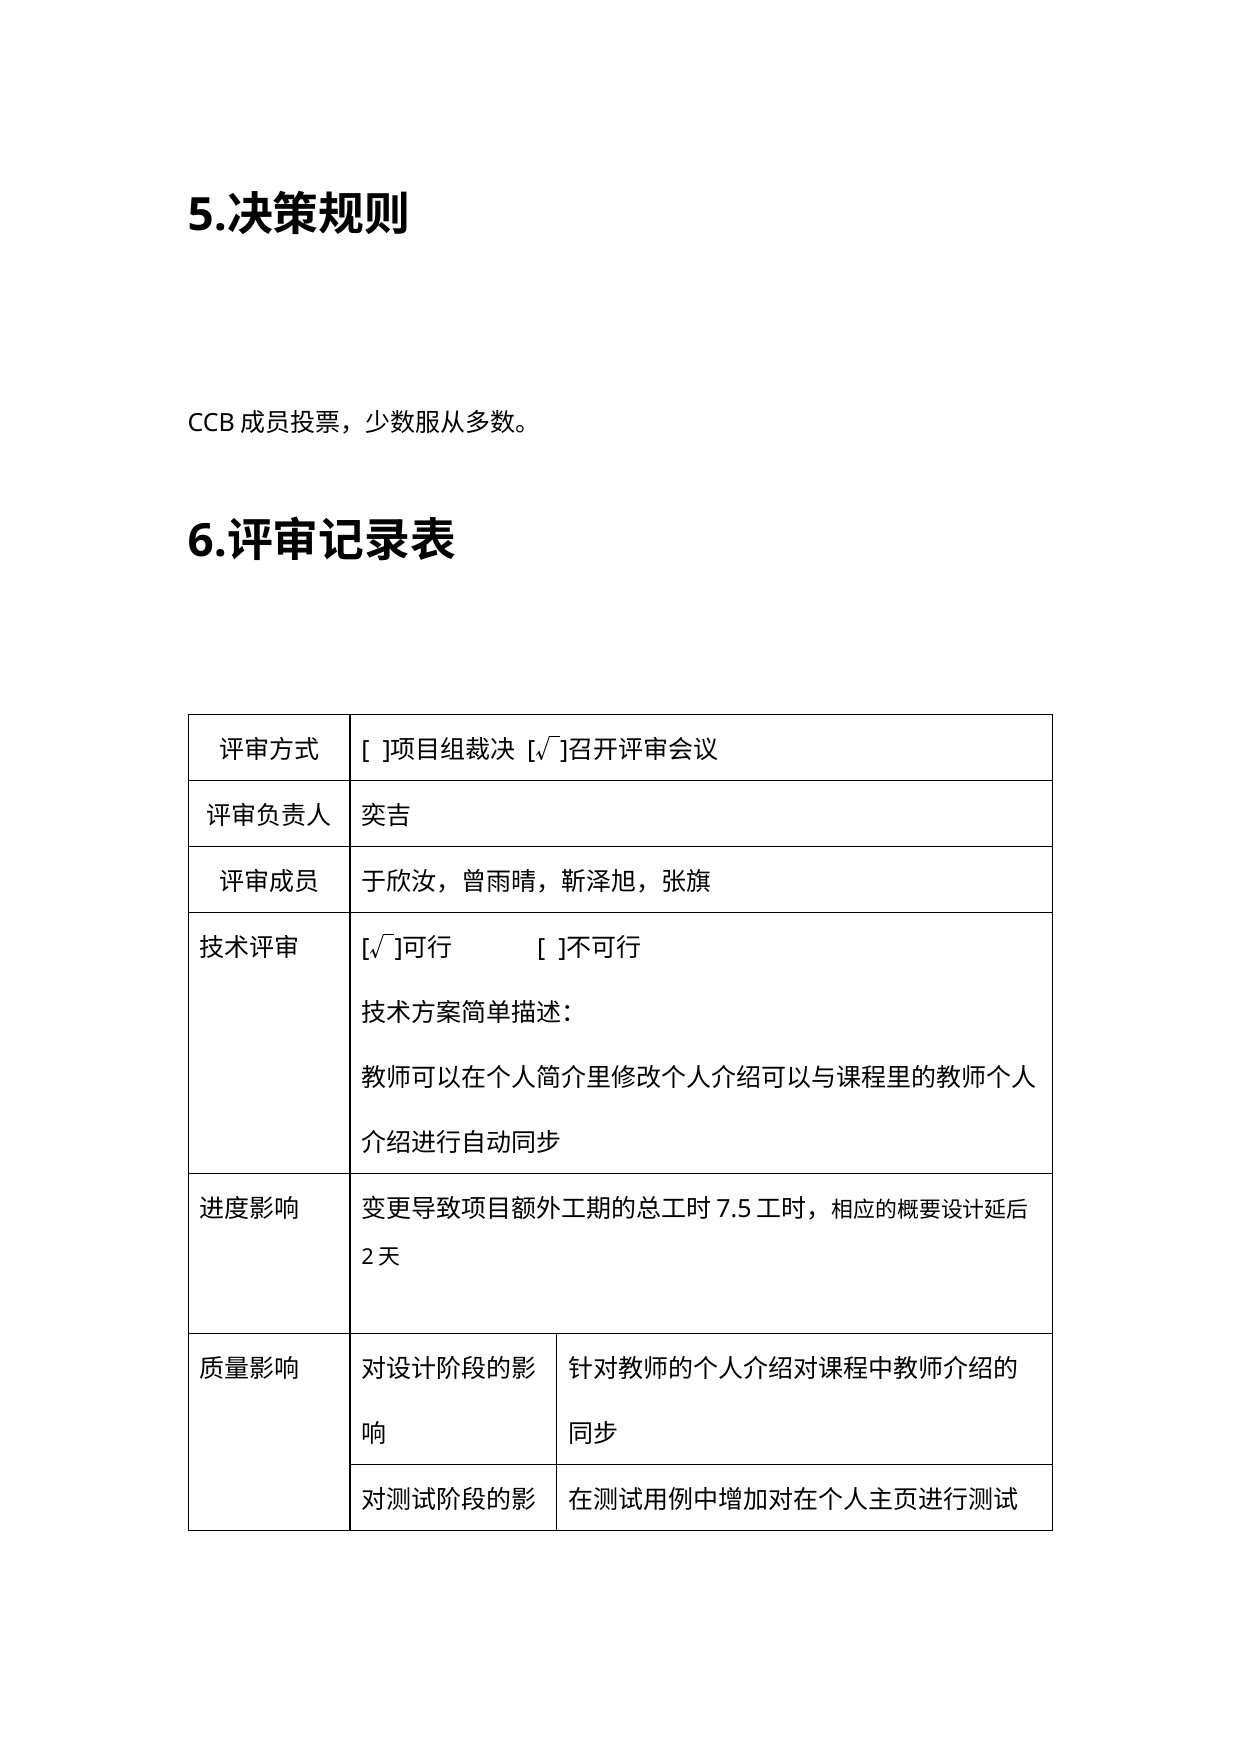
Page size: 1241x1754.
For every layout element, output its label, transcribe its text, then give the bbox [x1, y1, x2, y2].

subtitle 6.评审记录表 [187, 488, 1053, 586]
table_cell 技术评审 [189, 913, 349, 1173]
table_cell 进度影响 [189, 1174, 349, 1333]
text CCB成员投票，少数服从多数。 [187, 388, 1053, 453]
table_cell 评审成员 [189, 847, 349, 912]
table_header 评审方式 [189, 715, 349, 780]
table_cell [557, 1465, 1052, 1530]
table_cell 变更导致项目额外工期的总工时7.5工时，相应的概要设计延后2天 [351, 1174, 1052, 1333]
table_cell 针对教师的个人介绍对课程中教师介绍的同步 [557, 1334, 1052, 1464]
table_cell 于欣汝，曾雨晴，靳泽旭，张旗 [351, 847, 1052, 912]
table_cell [√]可行 [ ]不可行 技术方案简单描述： 教师可以在个人简介里修改个人介绍可以与课程里的教师个人介绍进行自动同步 [351, 913, 1052, 1173]
table_header [ ]项目组裁决 [√]召开评审会议 [351, 715, 1052, 780]
table_cell 奕吉 [351, 781, 1052, 846]
table_cell 质量影响 [189, 1334, 349, 1530]
table_cell 对测试阶段的影响 [351, 1465, 556, 1530]
subtitle 5.决策规则 [187, 162, 1053, 259]
table_cell 对设计阶段的影响 [351, 1334, 556, 1464]
table_cell 评审负责人 [189, 781, 349, 846]
